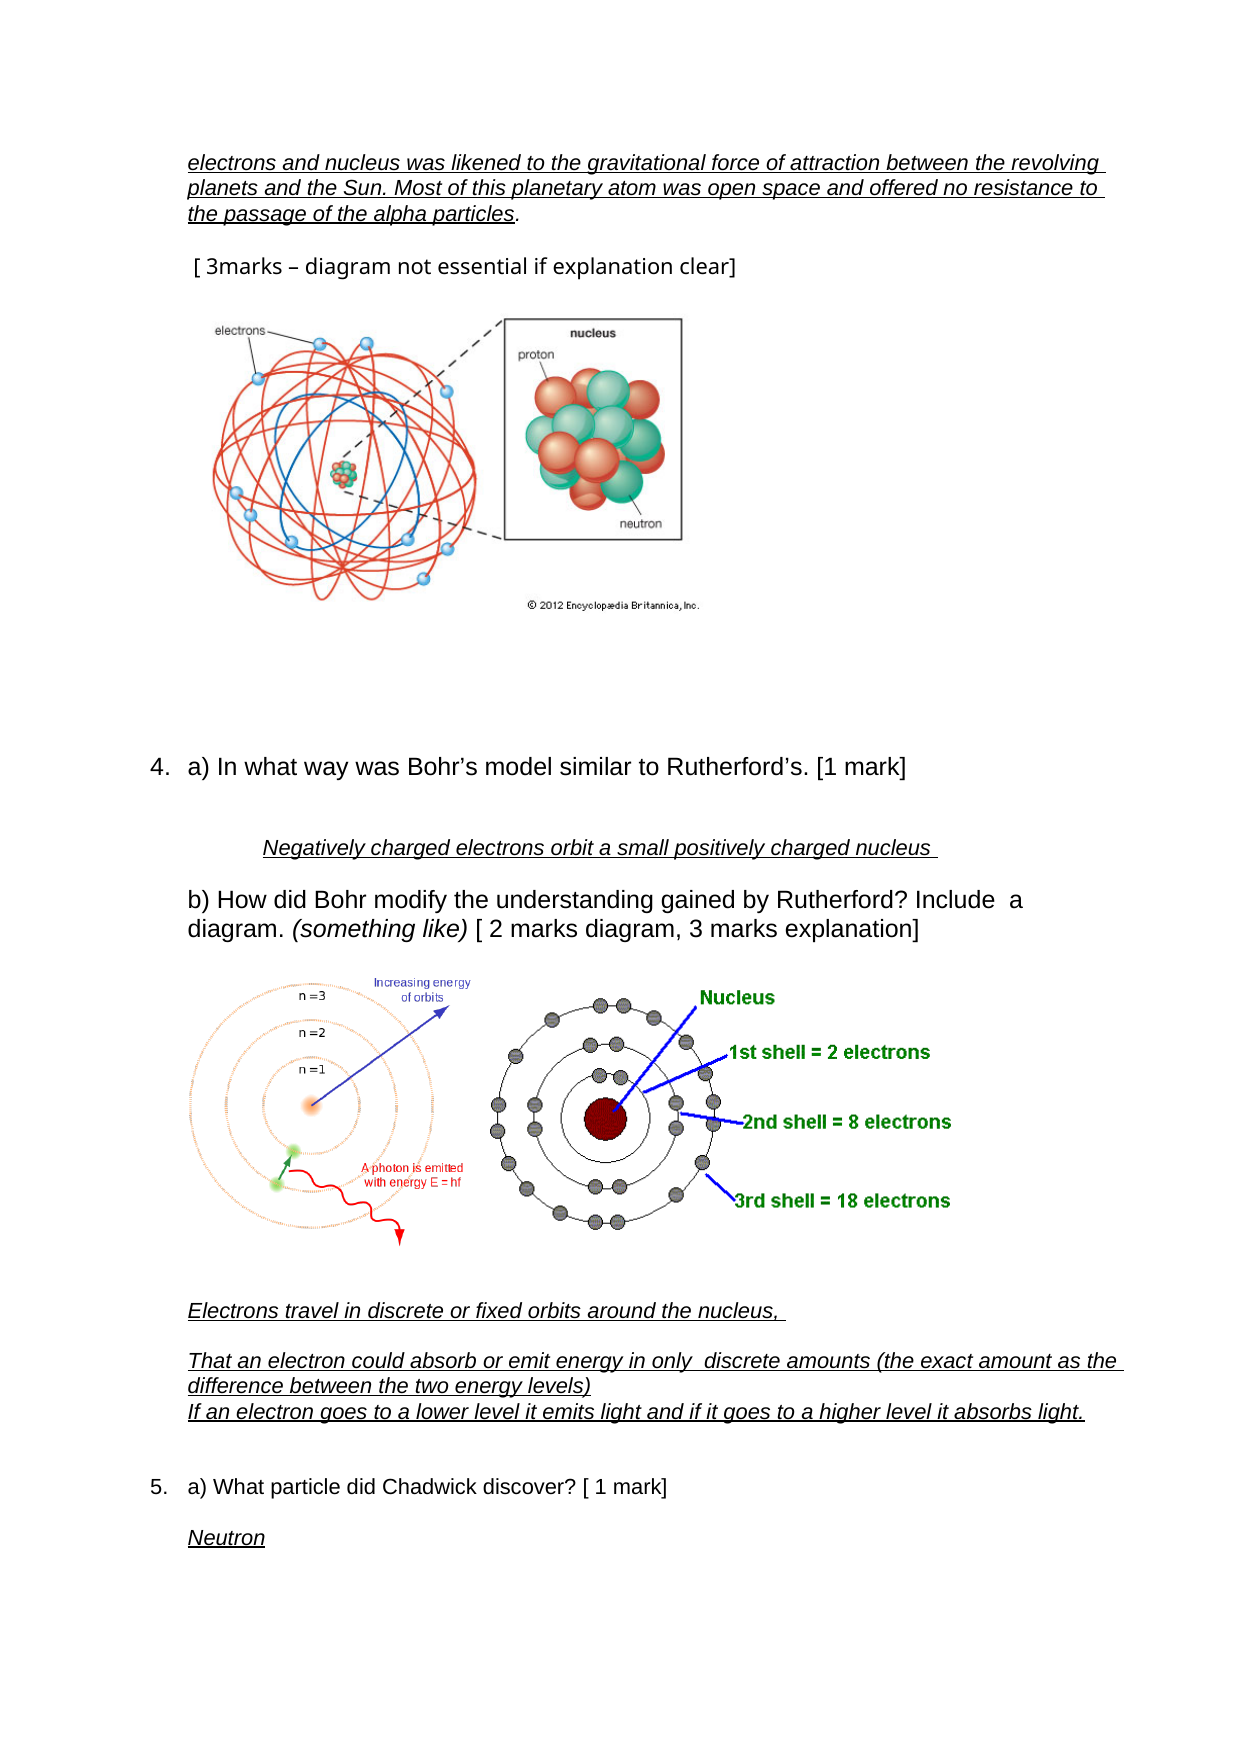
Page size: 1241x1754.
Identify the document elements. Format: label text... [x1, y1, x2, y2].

list Negatively charged electrons orbit a small positively charged nucleus [187, 835, 1128, 860]
list b) How did Bohr modify the understanding gained by Rutherford? Include a diagram. (something like) [ 2 marks diagram, 3 marks explanation] [187, 885, 1128, 943]
picture [485, 971, 956, 1248]
picture [187, 977, 472, 1248]
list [187, 150, 1128, 226]
list a) In what way was Bohr’s model similar to Rutherford’s. [1 mark] [150, 752, 1128, 781]
picture [187, 305, 704, 614]
list That an electron could absorb or emit energy in only discrete amounts (the exact amount as the difference between the two energy levels) [187, 1348, 1128, 1399]
list a) What particle did Chadwick discover? [ 1 mark] [150, 1474, 1128, 1499]
list Electrons travel in discrete or fixed orbits around the nucleus, [187, 1298, 1128, 1323]
list If an electron goes to a lower level it emits light and if it goes to a higher level it absorbs light. [187, 1399, 1128, 1424]
list [ 3marks – diagram not essential if explanation clear] [187, 251, 1128, 281]
list Neutron [187, 1525, 1128, 1550]
